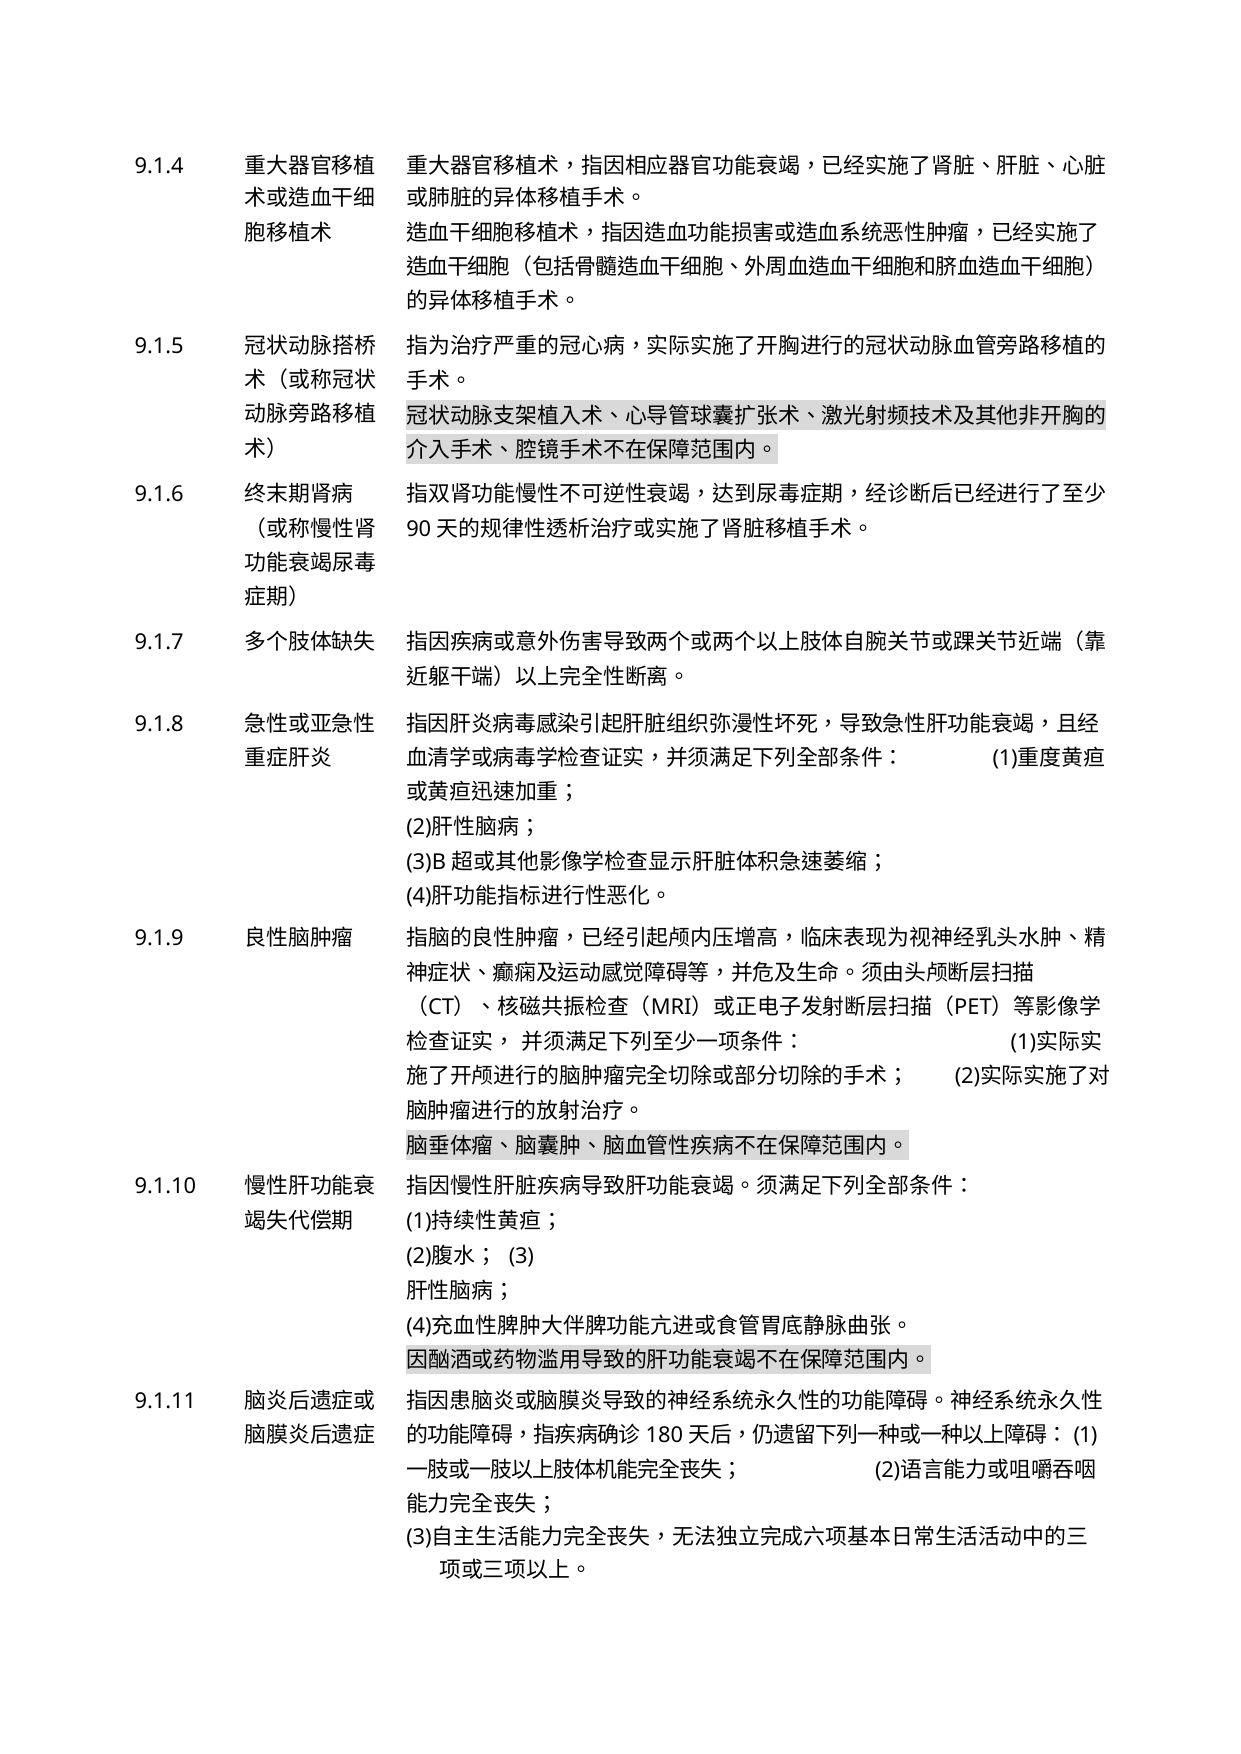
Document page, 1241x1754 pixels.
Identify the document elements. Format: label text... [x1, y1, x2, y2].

table_cell 9.1.8 [129, 702, 222, 917]
table_cell 指脑的良性肿瘤，已经引起颅内压增高，临床表现为视神经乳头水肿、精神症状、癫痫及运动感觉障碍等，并危及生命。须由头颅断层扫描（CT）、核磁共振检查（MRI）或正电子发射断层扫描（PET）等影像学检查证实， 并须满足下列至少一项条件： (1)实际实施了开颅进行的脑肿瘤完全切除或部分切除的手术； (2)实际实施了对脑肿瘤进行的放射治疗。 脑垂体瘤、脑囊肿、脑血管性疾病不在保障范围内。 [391, 917, 1122, 1165]
table_header 重大器官移植术，指因相应器官功能衰竭，已经实施了肾脏、肝脏、心脏 或肺脏的异体移植手术。 造血干细胞移植术，指因造血功能损害或造血系统恶性肿瘤，已经实施了造血干细胞（包括骨髓造血干细胞、外周血造血干细胞和脐血造血干细胞） 的异体移植手术。 [391, 156, 1122, 324]
table_cell 9.1.5 [129, 325, 222, 473]
table_cell 多个肢体缺失 [222, 621, 391, 702]
table_cell 脑炎后遗症或脑膜炎后遗症 [222, 1380, 391, 1550]
table_cell 9.1.7 [129, 621, 222, 702]
table_cell 指双肾功能慢性不可逆性衰竭，达到尿毒症期，经诊断后已经进行了至少 90 天的规律性透析治疗或实施了肾脏移植手术。 [391, 473, 1122, 621]
table_cell 良性脑肿瘤 [222, 917, 391, 1165]
table_cell 9.1.9 [129, 917, 222, 1165]
text 项或三项以上。 [439, 1554, 1134, 1584]
table_header 9.1.4 [129, 156, 222, 324]
table_cell 终末期肾病 （或称慢性肾功能衰竭尿毒症期） [222, 473, 391, 621]
table_cell 指因慢性肝脏疾病导致肝功能衰竭。须满足下列全部条件： (1)持续性黄疸； (2)腹水； (3)肝性脑病； (4)充血性脾肿大伴脾功能亢进或食管胃底静脉曲张。因酗酒或药物滥用导致的肝功能衰竭不在保障范围内。 [391, 1165, 1122, 1380]
table_cell 指为治疗严重的冠心病，实际实施了开胸进行的冠状动脉血管旁路移植的手术。 冠状动脉支架植入术、心导管球囊扩张术、激光射频技术及其他非开胸的介入手术、腔镜手术不在保障范围内。 [391, 325, 1122, 473]
table_header 重大器官移植 术或造血干细胞移植术 [222, 156, 391, 324]
table_cell 急性或亚急性重症肝炎 [222, 702, 391, 917]
table_cell 9.1.11 [129, 1380, 222, 1550]
table_cell 指因患脑炎或脑膜炎导致的神经系统永久性的功能障碍。神经系统永久性的功能障碍，指疾病确诊 180 天后，仍遗留下列一种或一种以上障碍： (1)一肢或一肢以上肢体机能完全丧失； (2)语言能力或咀嚼吞咽能力完全丧失； (3)自主生活能力完全丧失，无法独立完成六项基本日常生活活动中的三 [391, 1380, 1122, 1550]
table_cell 9.1.6 [129, 473, 222, 621]
table_cell 冠状动脉搭桥术（或称冠状动脉旁路移植术） [222, 325, 391, 473]
table_cell 指因肝炎病毒感染引起肝脏组织弥漫性坏死，导致急性肝功能衰竭，且经血清学或病毒学检查证实，并须满足下列全部条件： (1)重度黄疸或黄疸迅速加重； (2)肝性脑病； (3)B 超或其他影像学检查显示肝脏体积急速萎缩； (4)肝功能指标进行性恶化。 [391, 702, 1122, 917]
table_cell 指因疾病或意外伤害导致两个或两个以上肢体自腕关节或踝关节近端（靠近躯干端）以上完全性断离。 [391, 621, 1122, 702]
table_cell 9.1.10 [129, 1165, 222, 1380]
table_cell 慢性肝功能衰竭失代偿期 [222, 1165, 391, 1380]
